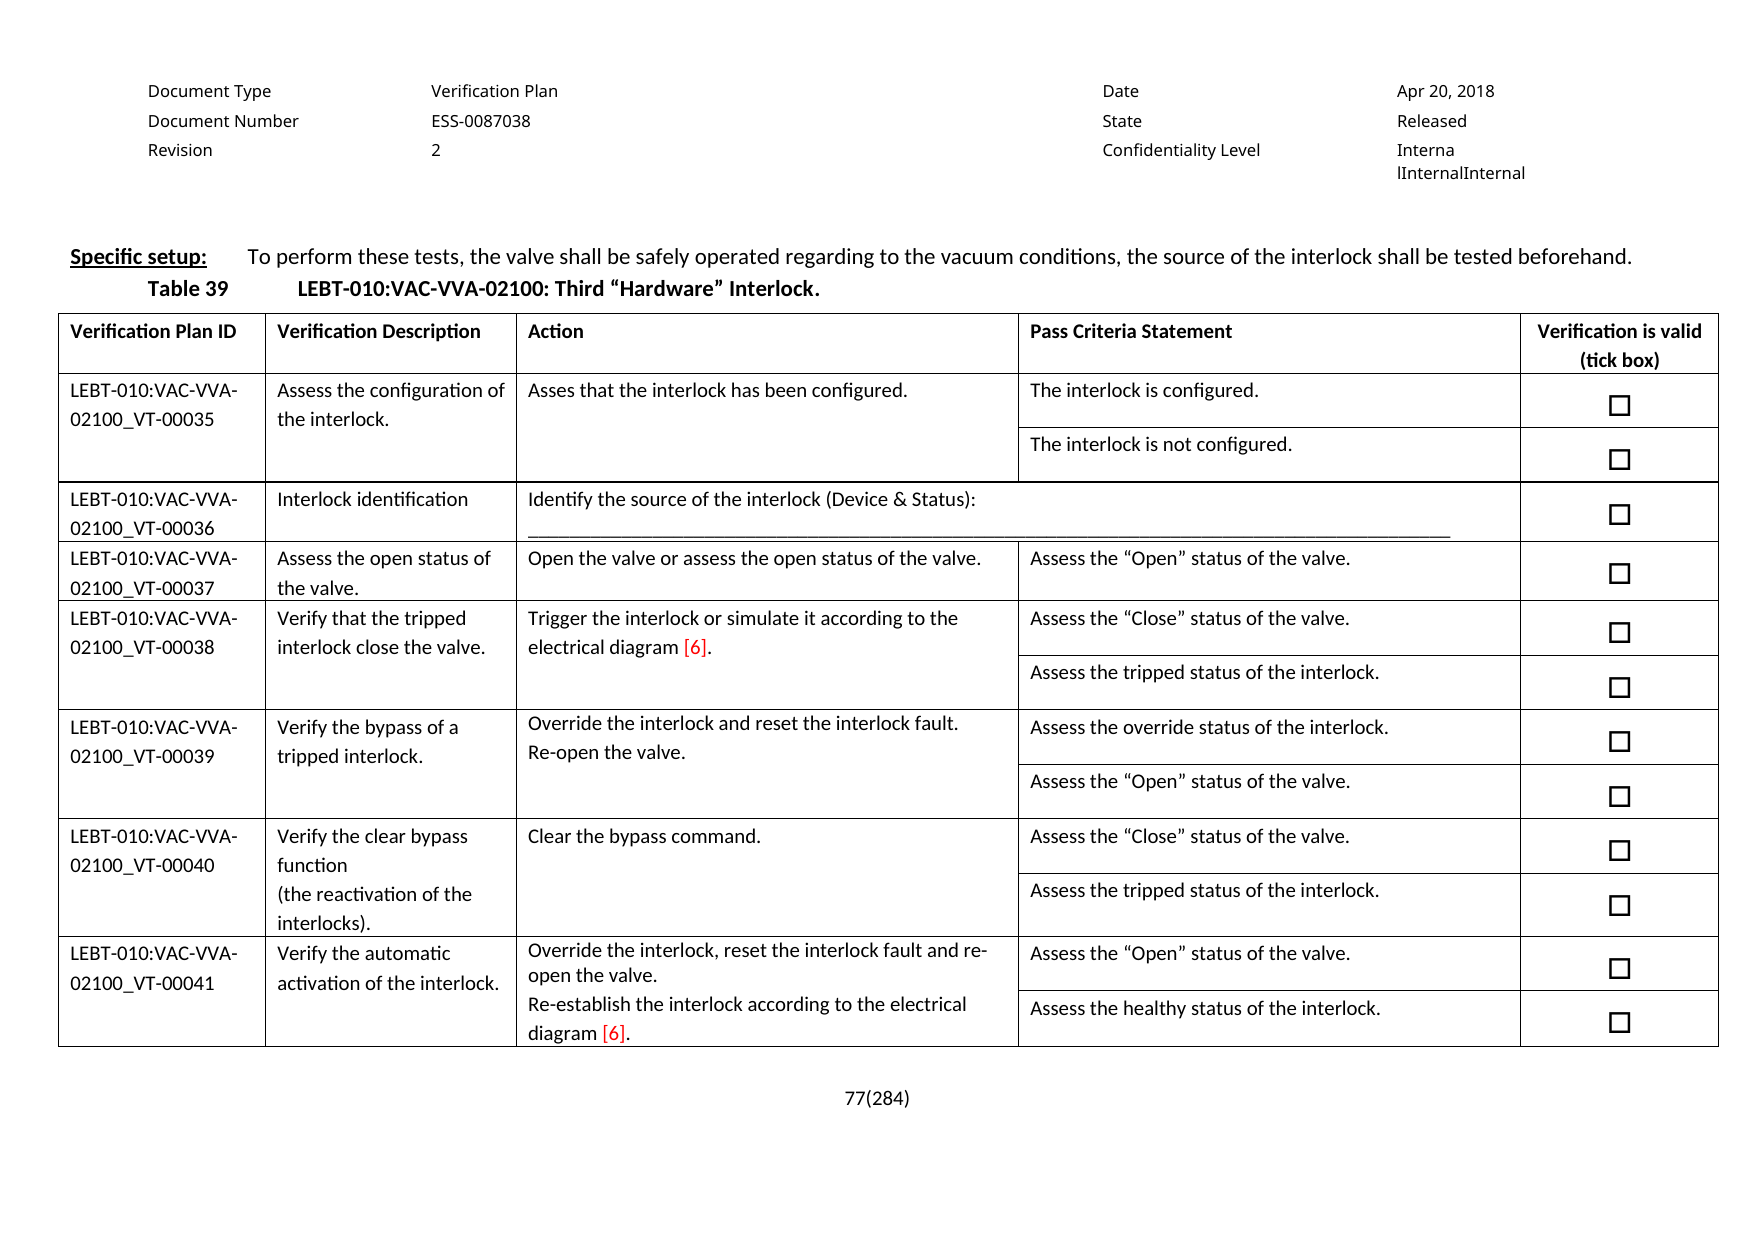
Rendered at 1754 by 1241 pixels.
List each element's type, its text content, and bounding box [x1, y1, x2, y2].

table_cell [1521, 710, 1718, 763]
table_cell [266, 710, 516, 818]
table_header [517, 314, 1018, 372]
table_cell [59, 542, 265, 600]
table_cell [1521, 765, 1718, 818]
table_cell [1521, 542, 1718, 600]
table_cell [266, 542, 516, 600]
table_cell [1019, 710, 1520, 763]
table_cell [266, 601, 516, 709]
text Table 39 LEBT-010:VAC-VVA-02100: Third “Hardware” Interlock. [148, 274, 1606, 303]
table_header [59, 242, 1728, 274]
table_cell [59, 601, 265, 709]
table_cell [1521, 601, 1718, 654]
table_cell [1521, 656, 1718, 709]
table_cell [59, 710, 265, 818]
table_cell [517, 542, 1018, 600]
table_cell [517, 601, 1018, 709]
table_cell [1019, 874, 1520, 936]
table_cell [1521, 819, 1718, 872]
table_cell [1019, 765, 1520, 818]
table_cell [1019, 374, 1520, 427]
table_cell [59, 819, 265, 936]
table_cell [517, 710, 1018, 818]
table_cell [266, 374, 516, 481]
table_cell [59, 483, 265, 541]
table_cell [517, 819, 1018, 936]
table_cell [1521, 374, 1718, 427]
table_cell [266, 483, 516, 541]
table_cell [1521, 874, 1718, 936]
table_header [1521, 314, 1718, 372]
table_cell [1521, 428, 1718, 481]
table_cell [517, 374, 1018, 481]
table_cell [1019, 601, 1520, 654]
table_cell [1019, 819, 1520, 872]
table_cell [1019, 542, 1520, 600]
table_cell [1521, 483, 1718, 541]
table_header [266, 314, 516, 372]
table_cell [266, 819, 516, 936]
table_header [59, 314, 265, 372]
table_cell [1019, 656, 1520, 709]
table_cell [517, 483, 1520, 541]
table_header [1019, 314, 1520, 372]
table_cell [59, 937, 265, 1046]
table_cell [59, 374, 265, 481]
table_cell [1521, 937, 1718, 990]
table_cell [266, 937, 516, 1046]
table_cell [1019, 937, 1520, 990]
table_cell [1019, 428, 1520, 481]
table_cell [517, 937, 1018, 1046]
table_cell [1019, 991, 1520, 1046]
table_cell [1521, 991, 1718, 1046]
